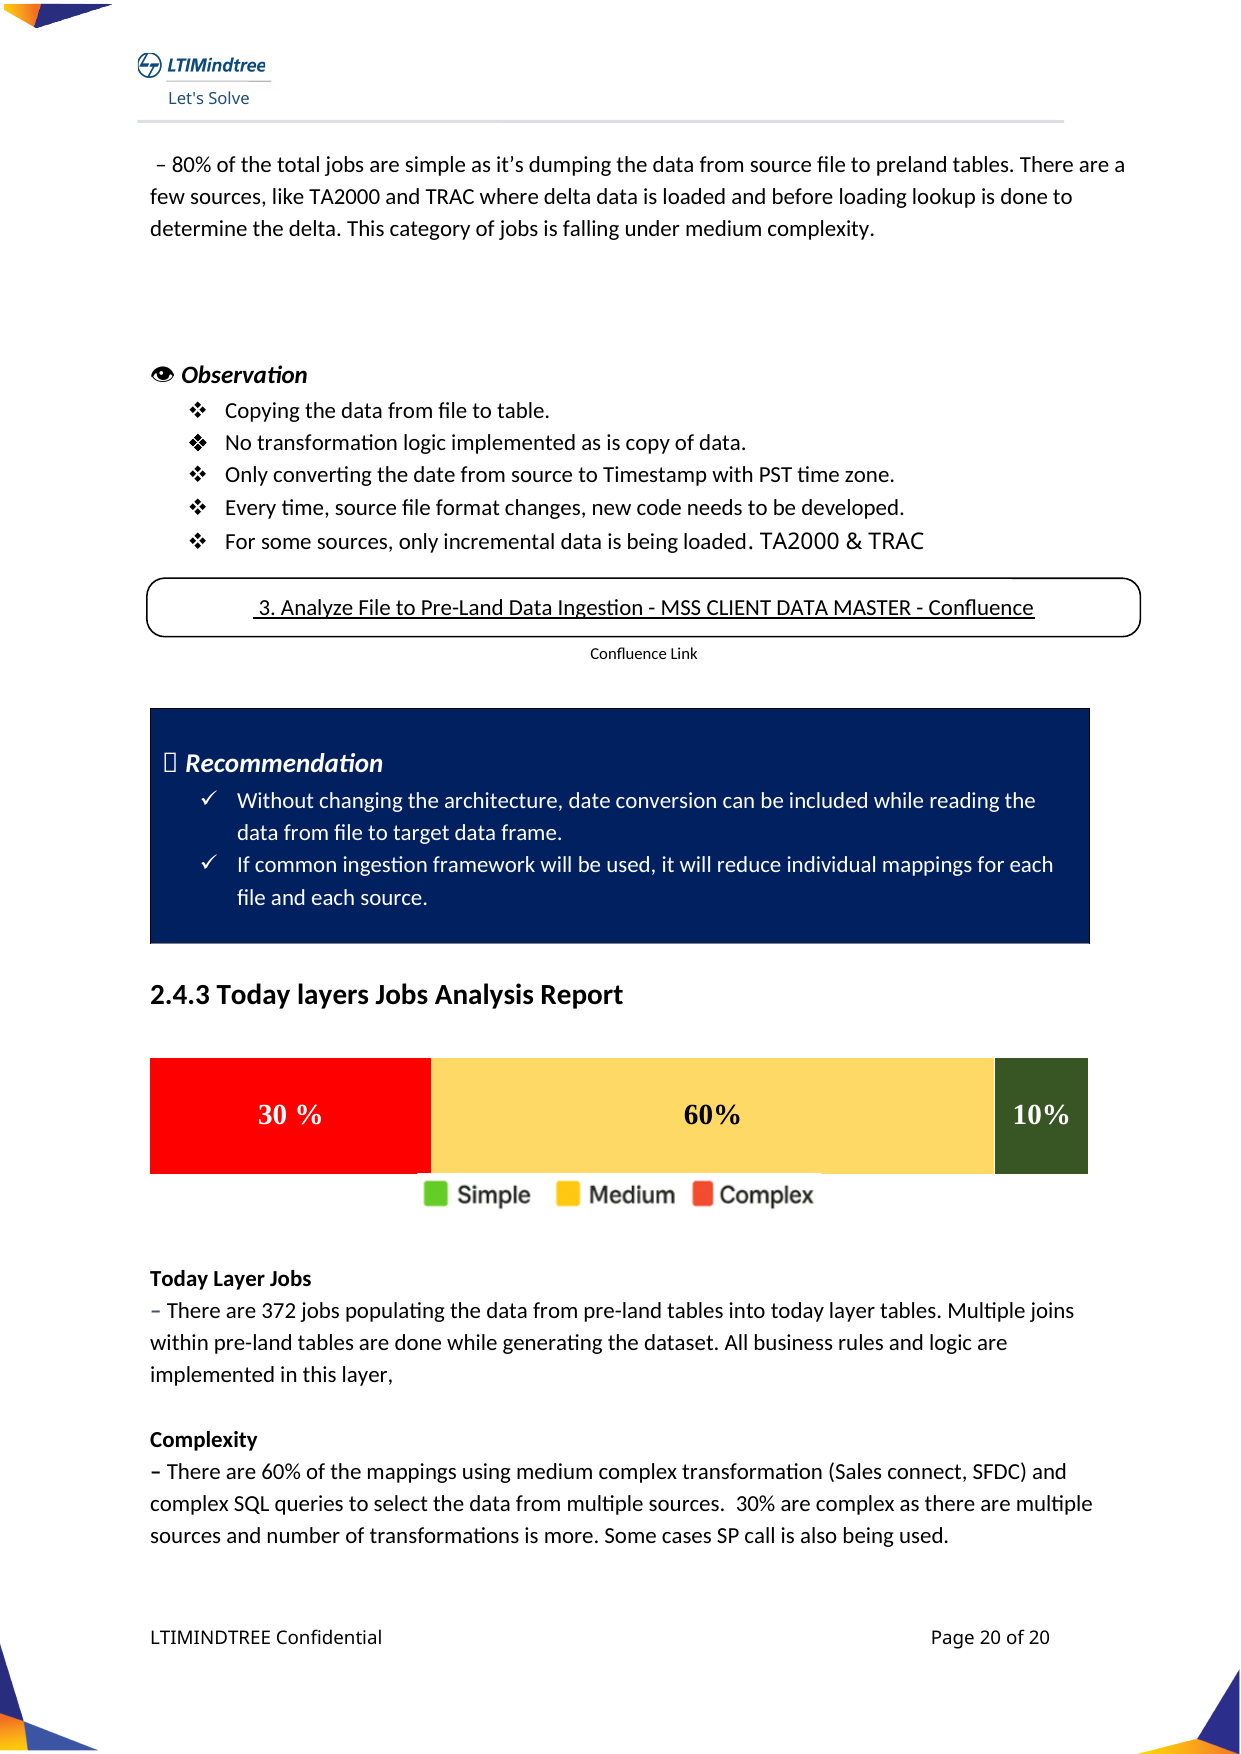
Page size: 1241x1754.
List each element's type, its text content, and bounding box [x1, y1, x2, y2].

text 👁️ Observation [150, 357, 1138, 391]
text – There are 60% of the mappings using medium complex transformation (Sales connect, SFDC) and complex SQL queries to select the data from multiple sources. 30% are complex as there are multiple sources and number of transformations is more. Some cases SP call is also being used. [150, 1457, 1138, 1549]
text Today Layer Jobs [150, 1264, 1138, 1292]
list Only converting the date from source to Timestamp with PST time zone. [187, 461, 1138, 489]
list For some sources, only incremental data is being loaded. TA2000 & TRAC [187, 525, 1138, 556]
list No transformation logic implemented as is copy of data. [187, 428, 1138, 456]
picture [0, 1641, 98, 1754]
text 2.4.3 Today layers Jobs Analysis Report [150, 976, 1138, 1012]
table_header 60% [431, 1058, 994, 1174]
picture [137, 53, 265, 78]
text Confluence Link [150, 643, 1138, 664]
table_header 30 % [150, 1058, 431, 1174]
picture [1134, 1670, 1241, 1754]
picture [3, 0, 113, 100]
text – 80% of the total jobs are simple as it’s dumping the data from source file to preland tables. There are a few sources, like TA2000 and TRAC where delta data is loaded and before loading lookup is done to determine the delta. This category of jobs is falling under medium complexity. [150, 150, 1138, 242]
table_header 10% [995, 1058, 1088, 1174]
text – There are 372 jobs populating the data from pre-land tables into today layer tables. Multiple joins within pre-land tables are done while generating the dataset. All business rules and logic are implemented in this layer, [150, 1296, 1138, 1388]
list Copying the data from file to table. [187, 396, 1138, 424]
table_cell [150, 1174, 1088, 1223]
table_header 💡 Recommendation Without changing the architecture, date conversion can be included while reading the data from file to target data frame. If common ingestion framework will be used, it will reduce individual mappings for each file and each source. [151, 709, 1089, 943]
list Every time, source file format changes, new code needs to be developed. [187, 493, 1138, 521]
picture [417, 1173, 822, 1219]
text Complexity [150, 1425, 1138, 1453]
